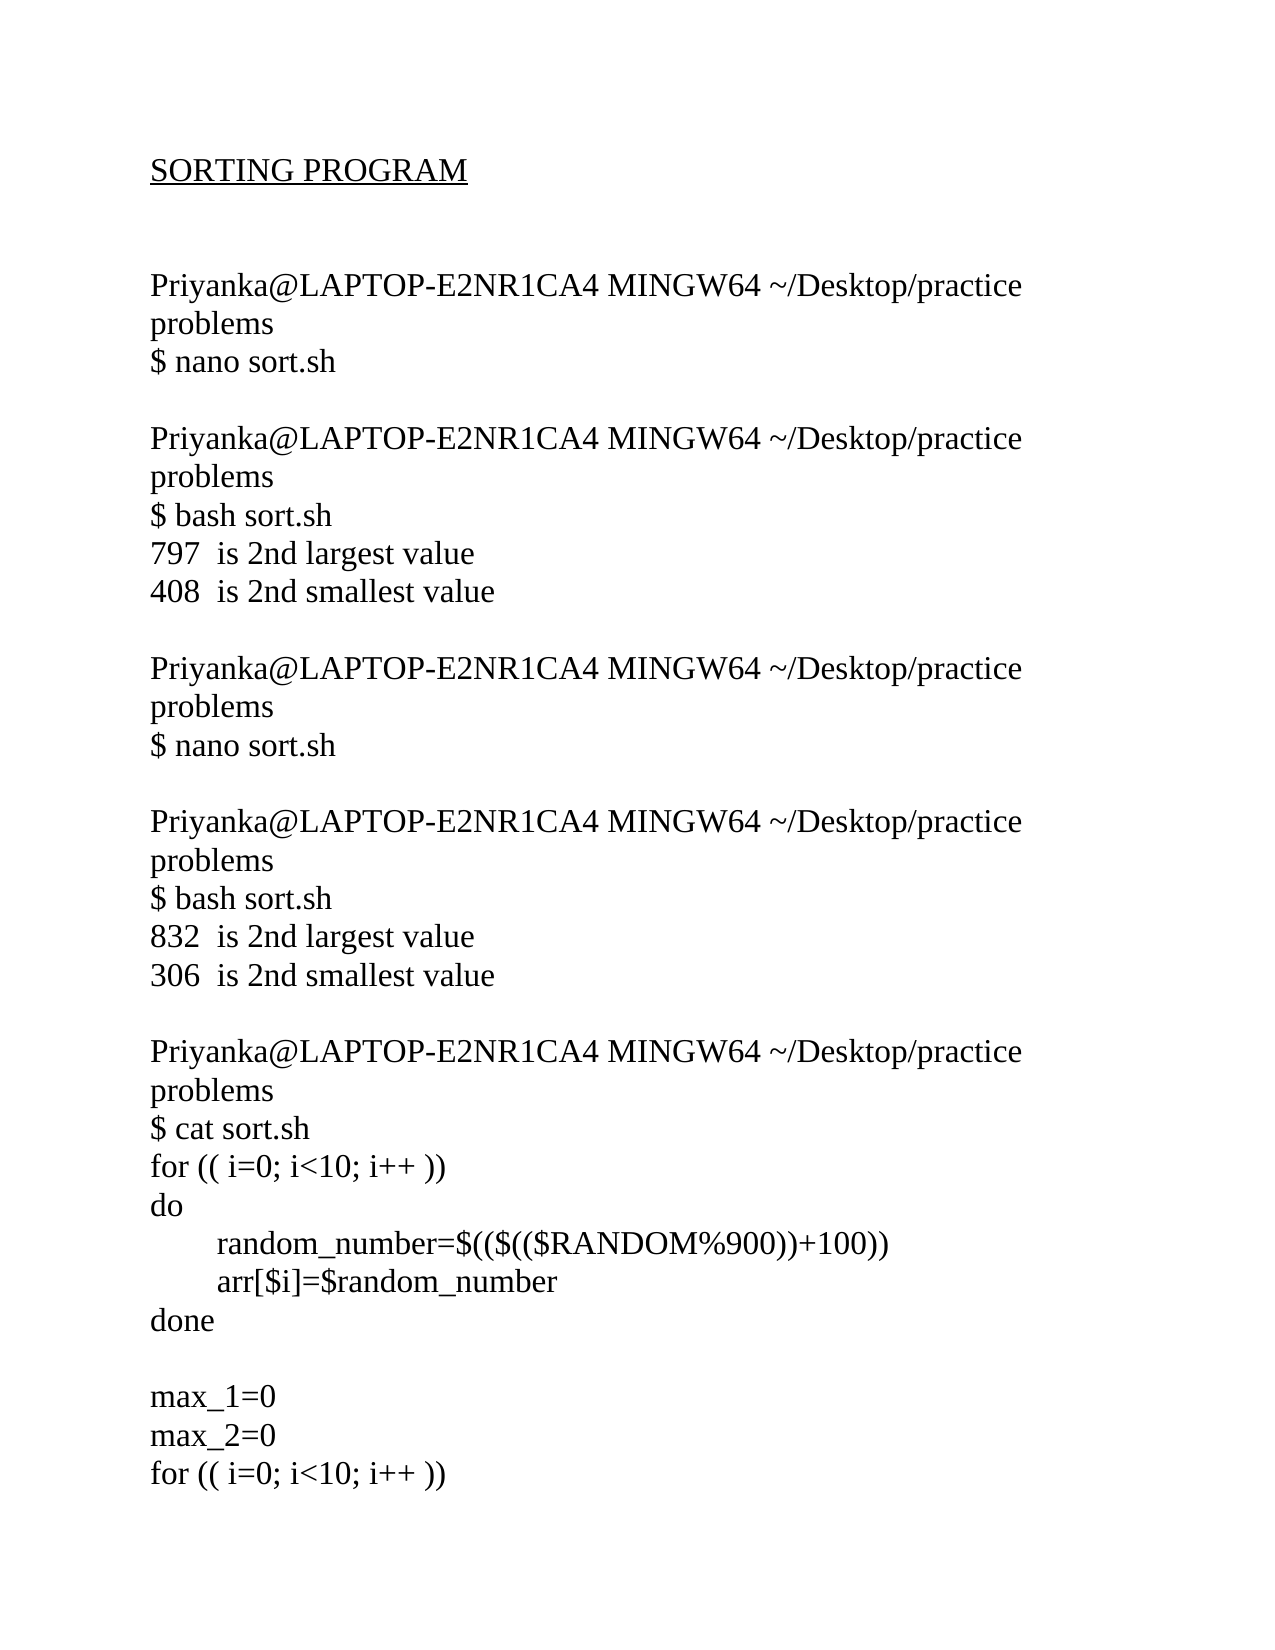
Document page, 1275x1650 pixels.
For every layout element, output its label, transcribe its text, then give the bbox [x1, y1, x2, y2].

text SORTING PROGRAM [150, 150, 1125, 188]
text arr[$i]=$random_number [150, 1262, 1125, 1300]
text $ bash sort.sh [150, 495, 1125, 533]
text $ nano sort.sh [150, 342, 1125, 380]
text do [150, 1185, 1125, 1223]
text Priyanka@LAPTOP-E2NR1CA4 MINGW64 ~/Desktop/practice problems [150, 802, 1125, 878]
text $ bash sort.sh [150, 878, 1125, 917]
text for (( i=0; i<10; i++ )) [150, 1453, 1125, 1492]
text max_1=0 [150, 1377, 1125, 1415]
text random_number=$(($(($RANDOM%900))+100)) [150, 1223, 1125, 1262]
text 408 is 2nd smallest value [150, 572, 1125, 610]
text 797 is 2nd largest value [150, 533, 1125, 572]
text max_2=0 [150, 1415, 1125, 1453]
text Priyanka@LAPTOP-E2NR1CA4 MINGW64 ~/Desktop/practice problems [150, 418, 1125, 495]
text 832 is 2nd largest value [150, 917, 1125, 955]
text Priyanka@LAPTOP-E2NR1CA4 MINGW64 ~/Desktop/practice problems [150, 265, 1125, 342]
text for (( i=0; i<10; i++ )) [150, 1147, 1125, 1185]
text $ nano sort.sh [150, 725, 1125, 763]
text $ cat sort.sh [150, 1108, 1125, 1147]
text 306 is 2nd smallest value [150, 955, 1125, 993]
text done [150, 1300, 1125, 1338]
text Priyanka@LAPTOP-E2NR1CA4 MINGW64 ~/Desktop/practice problems [150, 1032, 1125, 1108]
text Priyanka@LAPTOP-E2NR1CA4 MINGW64 ~/Desktop/practice problems [150, 648, 1125, 725]
